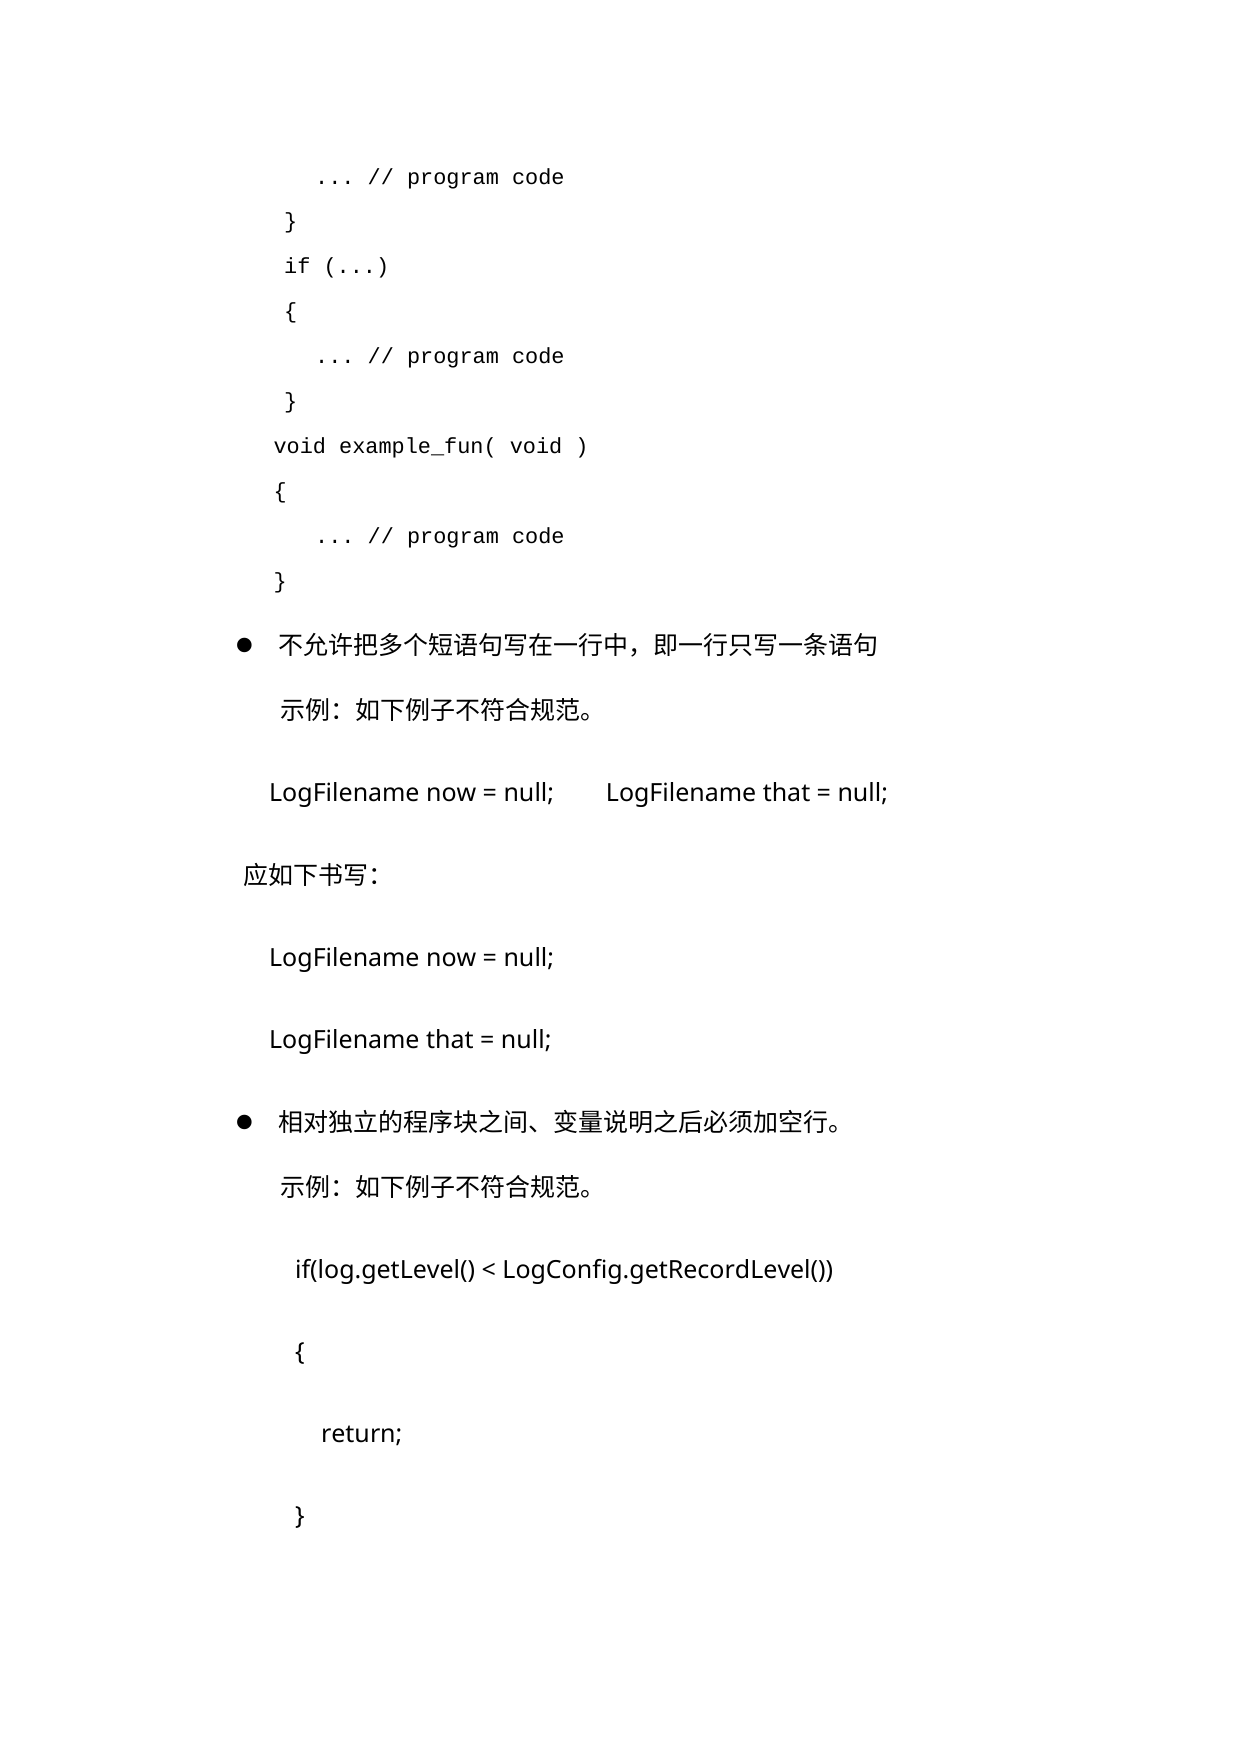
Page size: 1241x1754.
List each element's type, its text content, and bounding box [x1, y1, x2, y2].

list ... // program code [187, 342, 1053, 374]
list ... // program code [187, 521, 1053, 554]
list void example_fun( void ) [187, 431, 1053, 464]
list } [187, 566, 1053, 598]
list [202, 1236, 1053, 1301]
list { [187, 476, 1053, 509]
list } [187, 386, 1053, 419]
list 不允许把多个短语句写在一行中，即一行只写一条语句 [235, 611, 1053, 676]
list 示例：如下例子不符合规范。 [202, 676, 1053, 741]
list LogFilename now = null; [202, 924, 1053, 989]
list LogFilename that = null; [202, 1006, 1053, 1071]
list { [202, 1318, 1053, 1383]
list ... // program code [187, 162, 1053, 194]
list return; [202, 1400, 1053, 1465]
list LogFilename now = null; LogFilename that = null; [202, 759, 1053, 824]
list 示例：如下例子不符合规范。 [202, 1153, 1053, 1218]
list if (...) [187, 252, 1053, 284]
list 应如下书写： [202, 841, 1053, 906]
list } [187, 207, 1053, 239]
list 相对独立的程序块之间、变量说明之后必须加空行。 [235, 1088, 1053, 1153]
list { [187, 297, 1053, 329]
list } [202, 1482, 1053, 1547]
